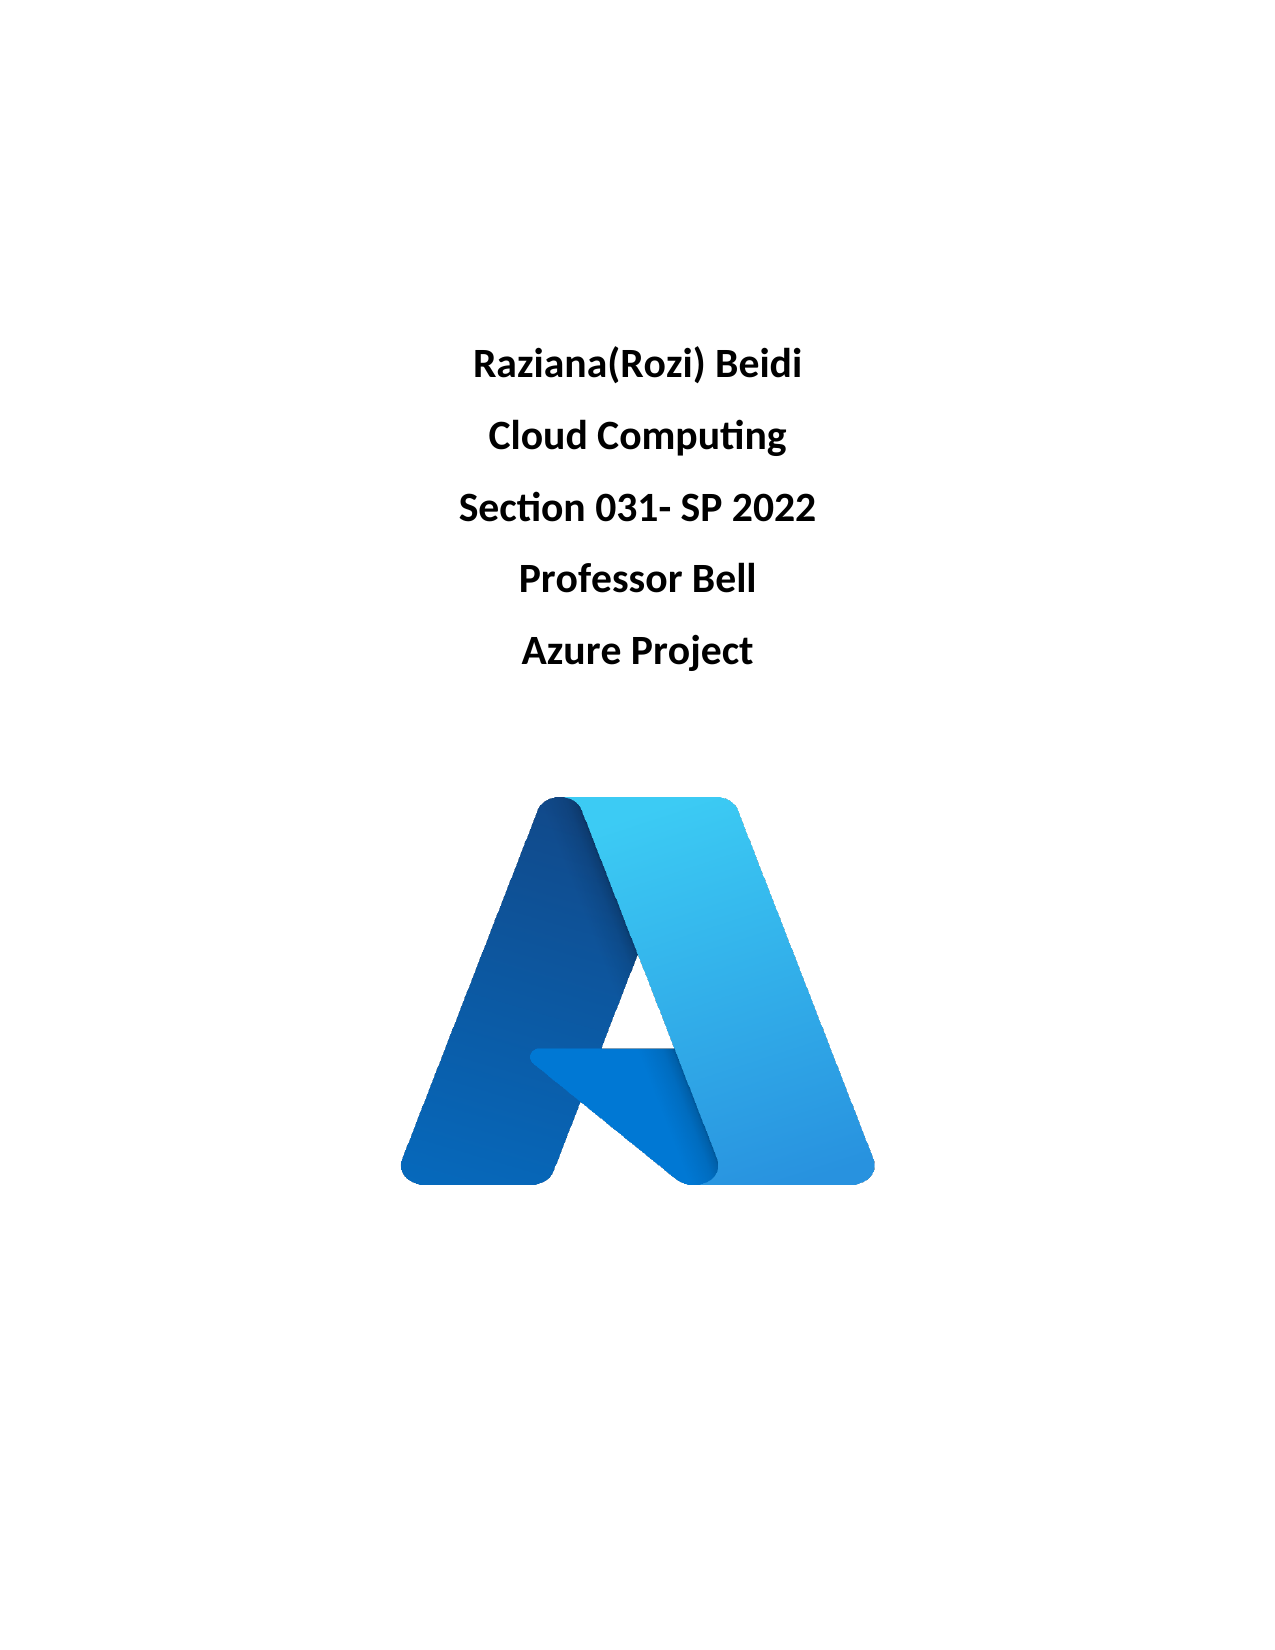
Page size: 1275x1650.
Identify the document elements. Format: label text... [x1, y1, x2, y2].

text Raziana(Rozi) Beidi [150, 337, 1125, 388]
text Professor Bell [150, 552, 1125, 603]
text Section 031- SP 2022 [150, 481, 1125, 531]
text Azure Project [150, 624, 1125, 674]
picture [380, 766, 896, 1215]
text Cloud Computing [150, 409, 1125, 460]
